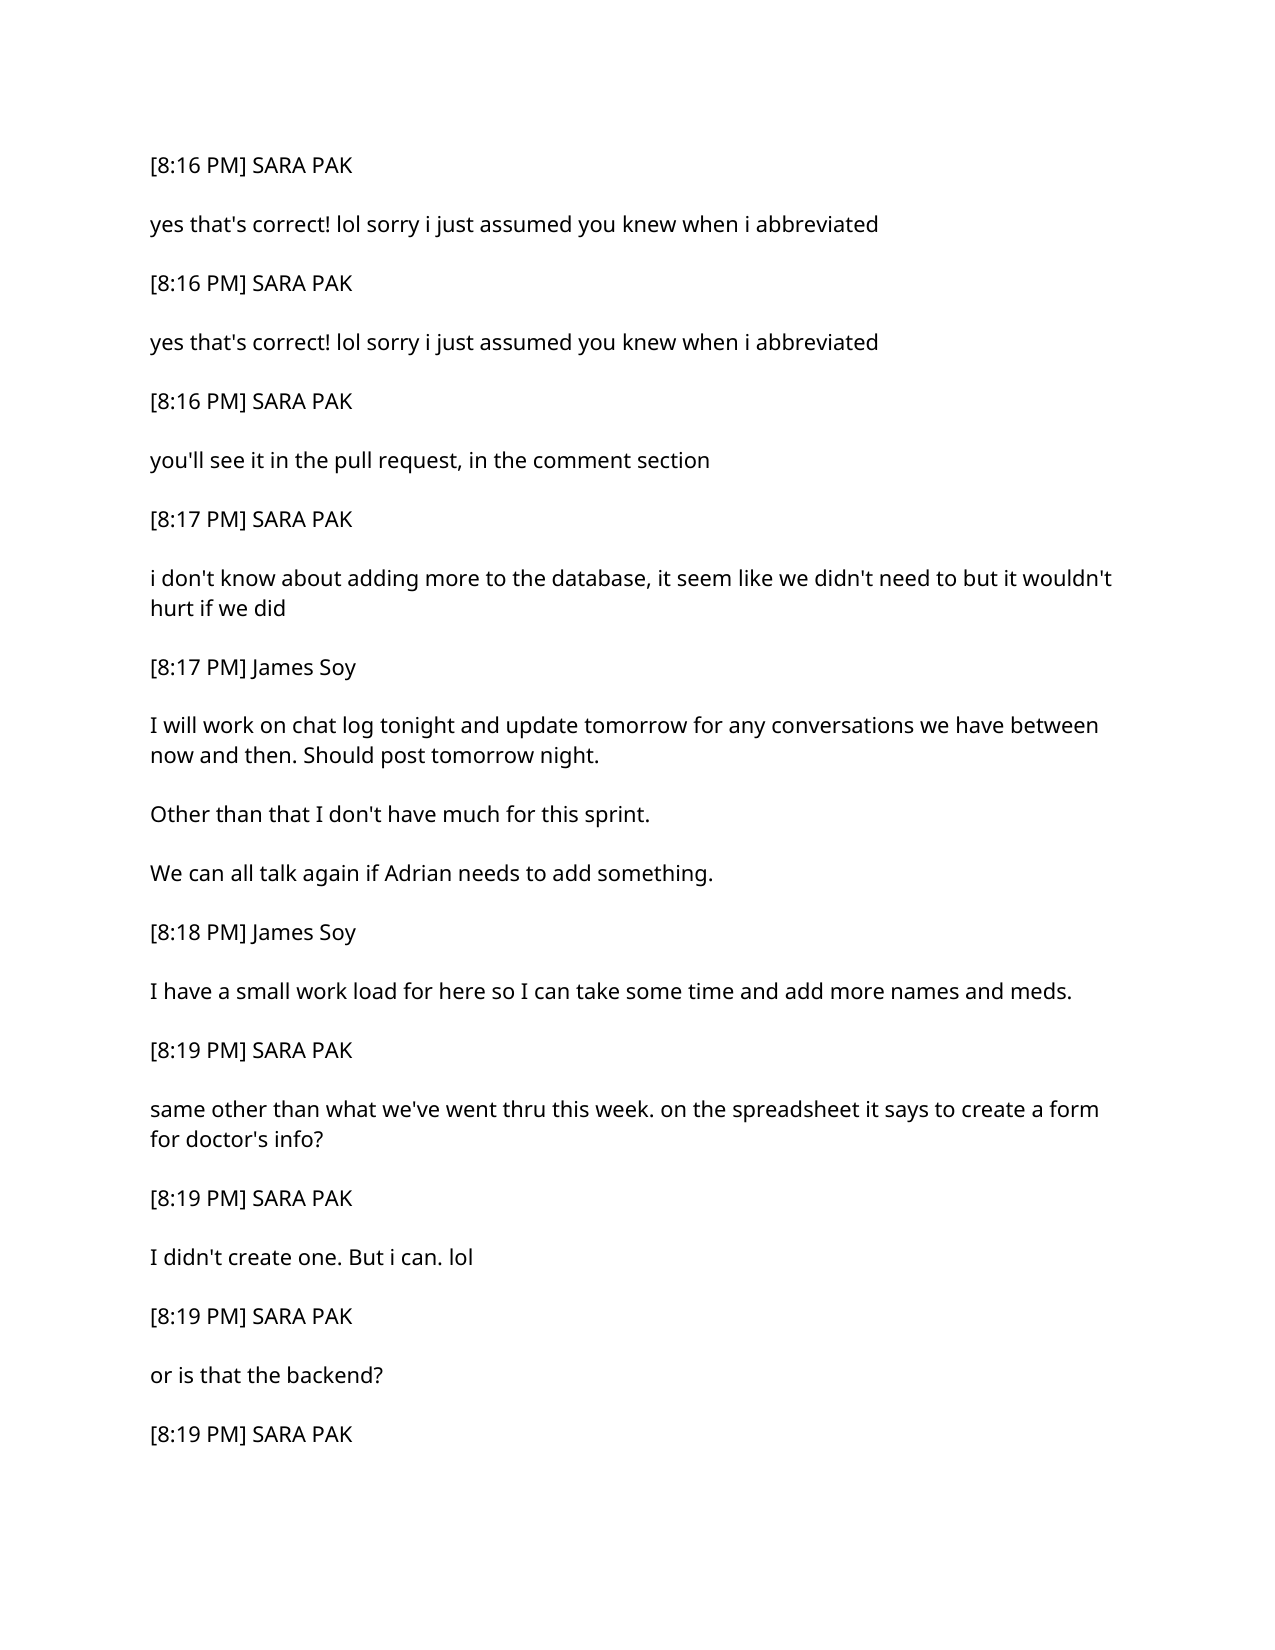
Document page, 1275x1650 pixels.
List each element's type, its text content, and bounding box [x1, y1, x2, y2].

text i don't know about adding more to the database, it seem like we didn't need to but it wouldn't hurt if we did [150, 563, 1125, 622]
text [8:18 PM] James Soy [150, 917, 1125, 947]
text I have a small work load for here so I can take some time and add more names and meds. [150, 976, 1125, 1006]
text I will work on chat log tonight and update tomorrow for any conversations we have between now and then. Should post tomorrow night. [150, 710, 1125, 770]
text [8:16 PM] SARA PAK [150, 150, 1125, 180]
text [8:16 PM] SARA PAK [150, 268, 1125, 298]
text [8:17 PM] SARA PAK [150, 504, 1125, 533]
text [8:19 PM] SARA PAK [150, 1418, 1125, 1448]
text [8:19 PM] SARA PAK [150, 1035, 1125, 1065]
text Other than that I don't have much for this sprint. [150, 799, 1125, 829]
text We can all talk again if Adrian needs to add something. [150, 858, 1125, 888]
text same other than what we've went thru this week. on the spreadsheet it says to create a form for doctor's info? [150, 1094, 1125, 1153]
text yes that's correct! lol sorry i just assumed you knew when i abbreviated [150, 209, 1125, 239]
text [8:19 PM] SARA PAK [150, 1301, 1125, 1330]
text [8:17 PM] James Soy [150, 651, 1125, 681]
text or is that the backend? [150, 1359, 1125, 1389]
text yes that's correct! lol sorry i just assumed you knew when i abbreviated [150, 327, 1125, 357]
text you'll see it in the pull request, in the comment section [150, 445, 1125, 474]
text I didn't create one. But i can. lol [150, 1242, 1125, 1271]
text [8:16 PM] SARA PAK [150, 386, 1125, 416]
text [8:19 PM] SARA PAK [150, 1183, 1125, 1212]
